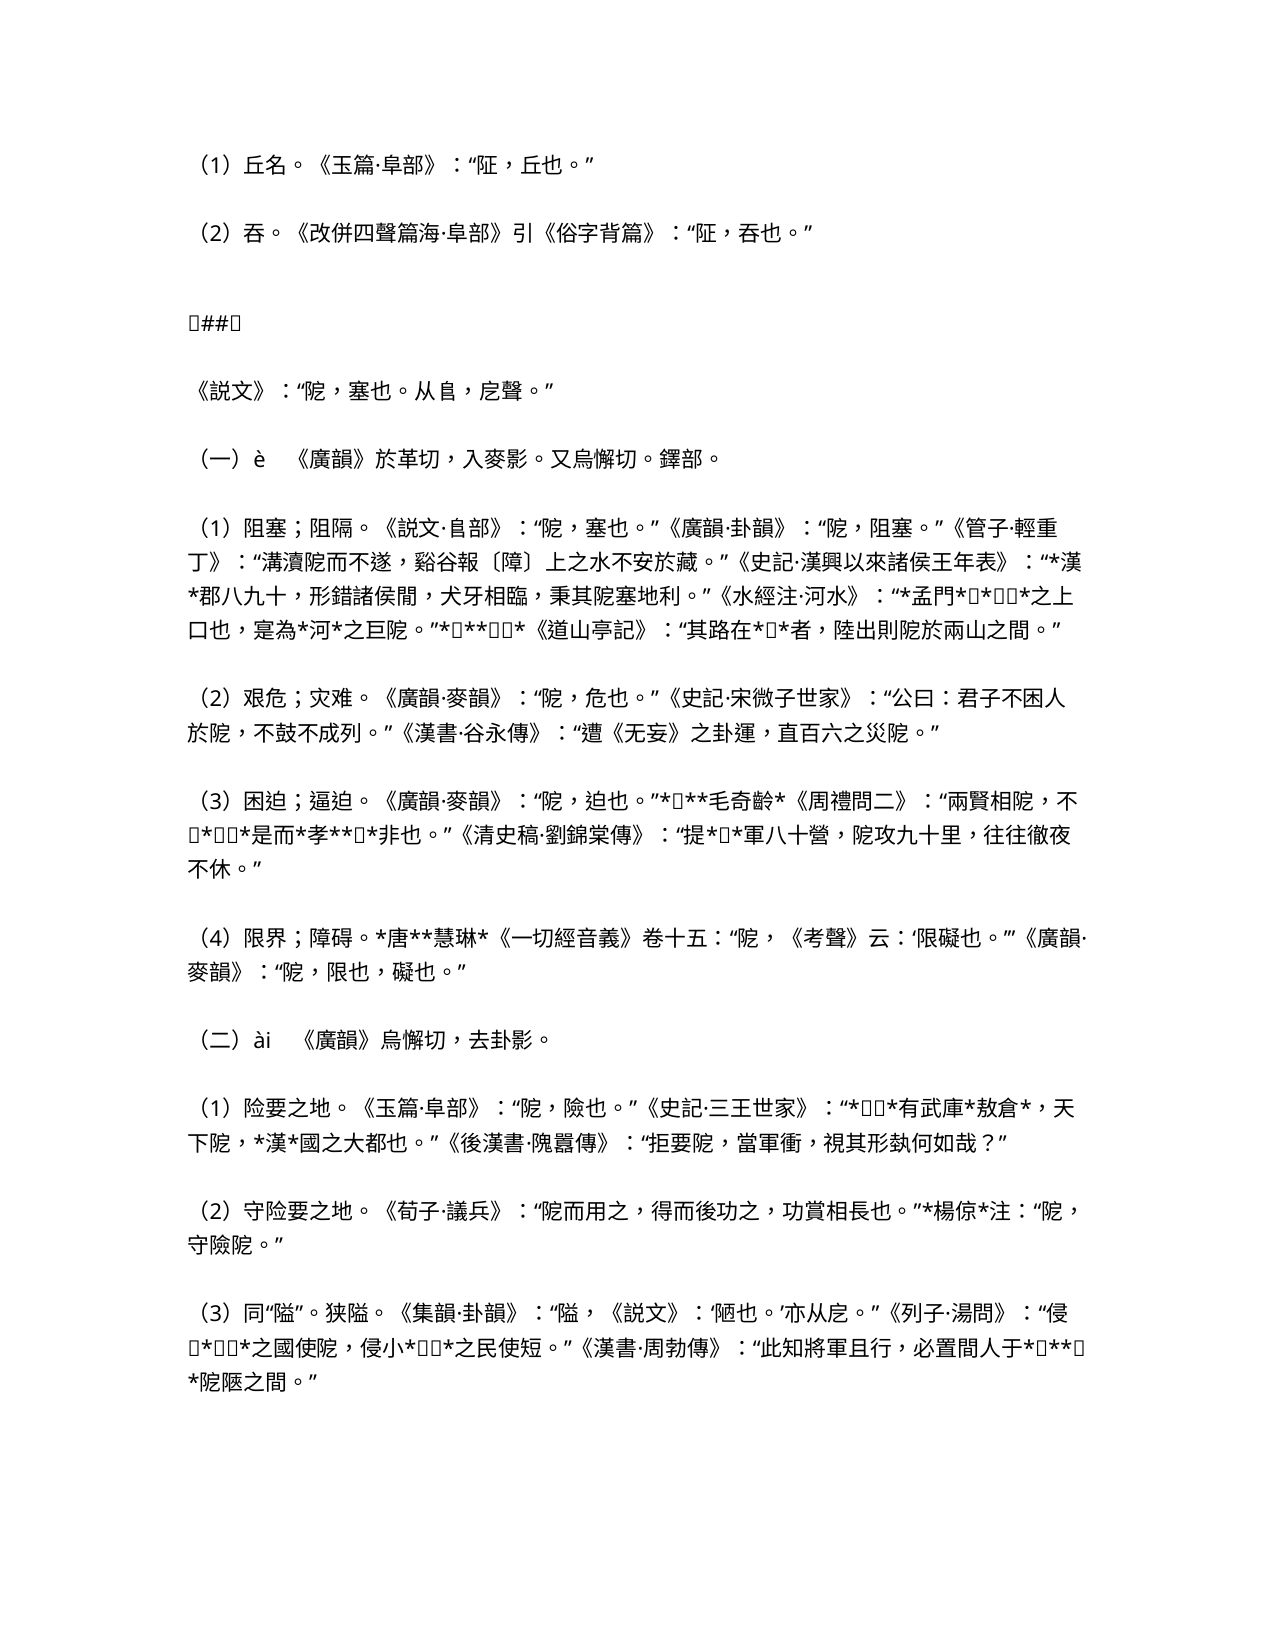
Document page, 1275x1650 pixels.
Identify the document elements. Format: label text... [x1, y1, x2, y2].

text 阸##阸 《説文》：“阸，塞也。从𨸏，戹聲。” （一）è 《廣韻》於革切，入麥影。又烏懈切。鐸部。 （1）阻塞；阻隔。《説文·𨸏部》：“阸，塞也。”《廣韻·卦韻》：“阸，阻塞。”《管子·輕重丁》：“溝瀆阸而不遂，谿谷報〔障〕上之水不安於藏。”《史記·漢興以來諸侯王年表》：“*漢*郡八九十，形錯諸侯閒，犬牙相臨，秉其阸塞地利。”《水經注·河水》：“*孟門*即*龍門*之上口也，寔為*河*之巨阸。”*宋**曾鞏*《道山亭記》：“其路在*閩*者，陸出則阸於兩山之間。” （2）艰危；灾难。《廣韻·麥韻》：“阸，危也。”《史記·宋微子世家》：“公曰：君子不困人於阸，不鼓不成列。”《漢書·谷永傳》：“遭《无妄》之卦運，直百六之災阸。” （3）困迫；逼迫。《廣韻·麥韻》：“阸，迫也。”*清**毛奇齡*《周禮問二》：“兩賢相阸，不必*康成*是而*孝**存*非也。”《清史稿·劉錦棠傳》：“提*湘*軍八十營，阸攻九十里，往往徹夜不休。” （4）限界；障碍。*唐**慧琳*《一切經音義》卷十五：“阸，《考聲》云：‘限礙也。’”《廣韻·麥韻》：“阸，限也，礙也。” （二）ài 《廣韻》烏懈切，去卦影。 （1）险要之地。《玉篇·阜部》：“阸，險也。”《史記·三王世家》：“*雒陽*有武庫*敖倉*，天下𧘂阸，*漢*國之大都也。”《後漢書·隗囂傳》：“拒要阸，當軍衝，視其形埶何如哉？” （2）守险要之地。《荀子·議兵》：“阸而用之，得而後功之，功賞相長也。”*楊倞*注：“阸，守險阸。” （3）同“隘”。狭隘。《集韻·卦韻》：“隘，《説文》：‘陋也。’亦从戹。”《列子·湯問》：“侵減*龍伯*之國使阸，侵小*龍伯*之民使短。”《漢書·周勃傳》：“此知將軍且行，必置間人于*殽**黽*阸陿之間。” [187, 307, 1087, 1431]
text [187, 150, 1087, 282]
